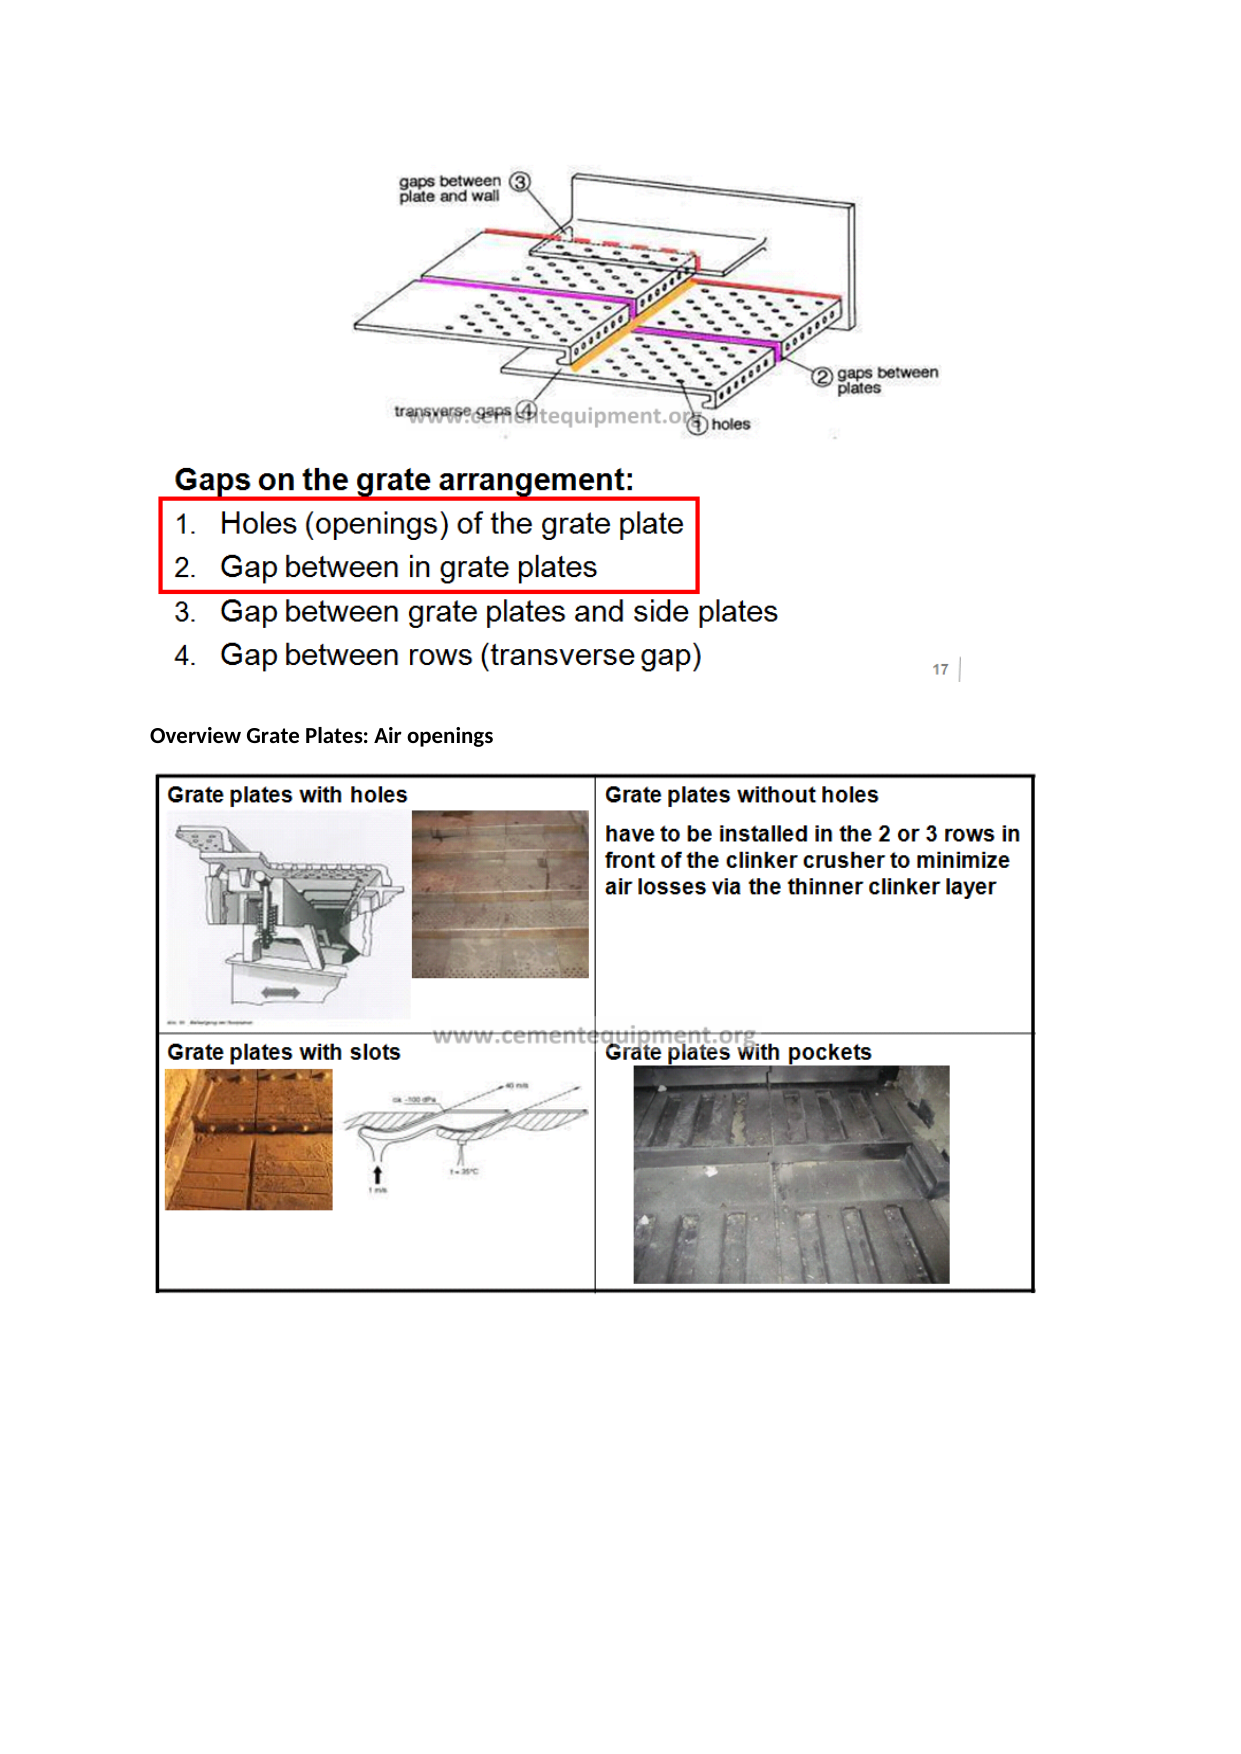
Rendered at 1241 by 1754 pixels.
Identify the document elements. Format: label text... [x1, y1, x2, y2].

picture [150, 768, 1044, 1300]
picture [150, 150, 964, 682]
text Overview Grate Plates: Air openings [150, 721, 1090, 749]
